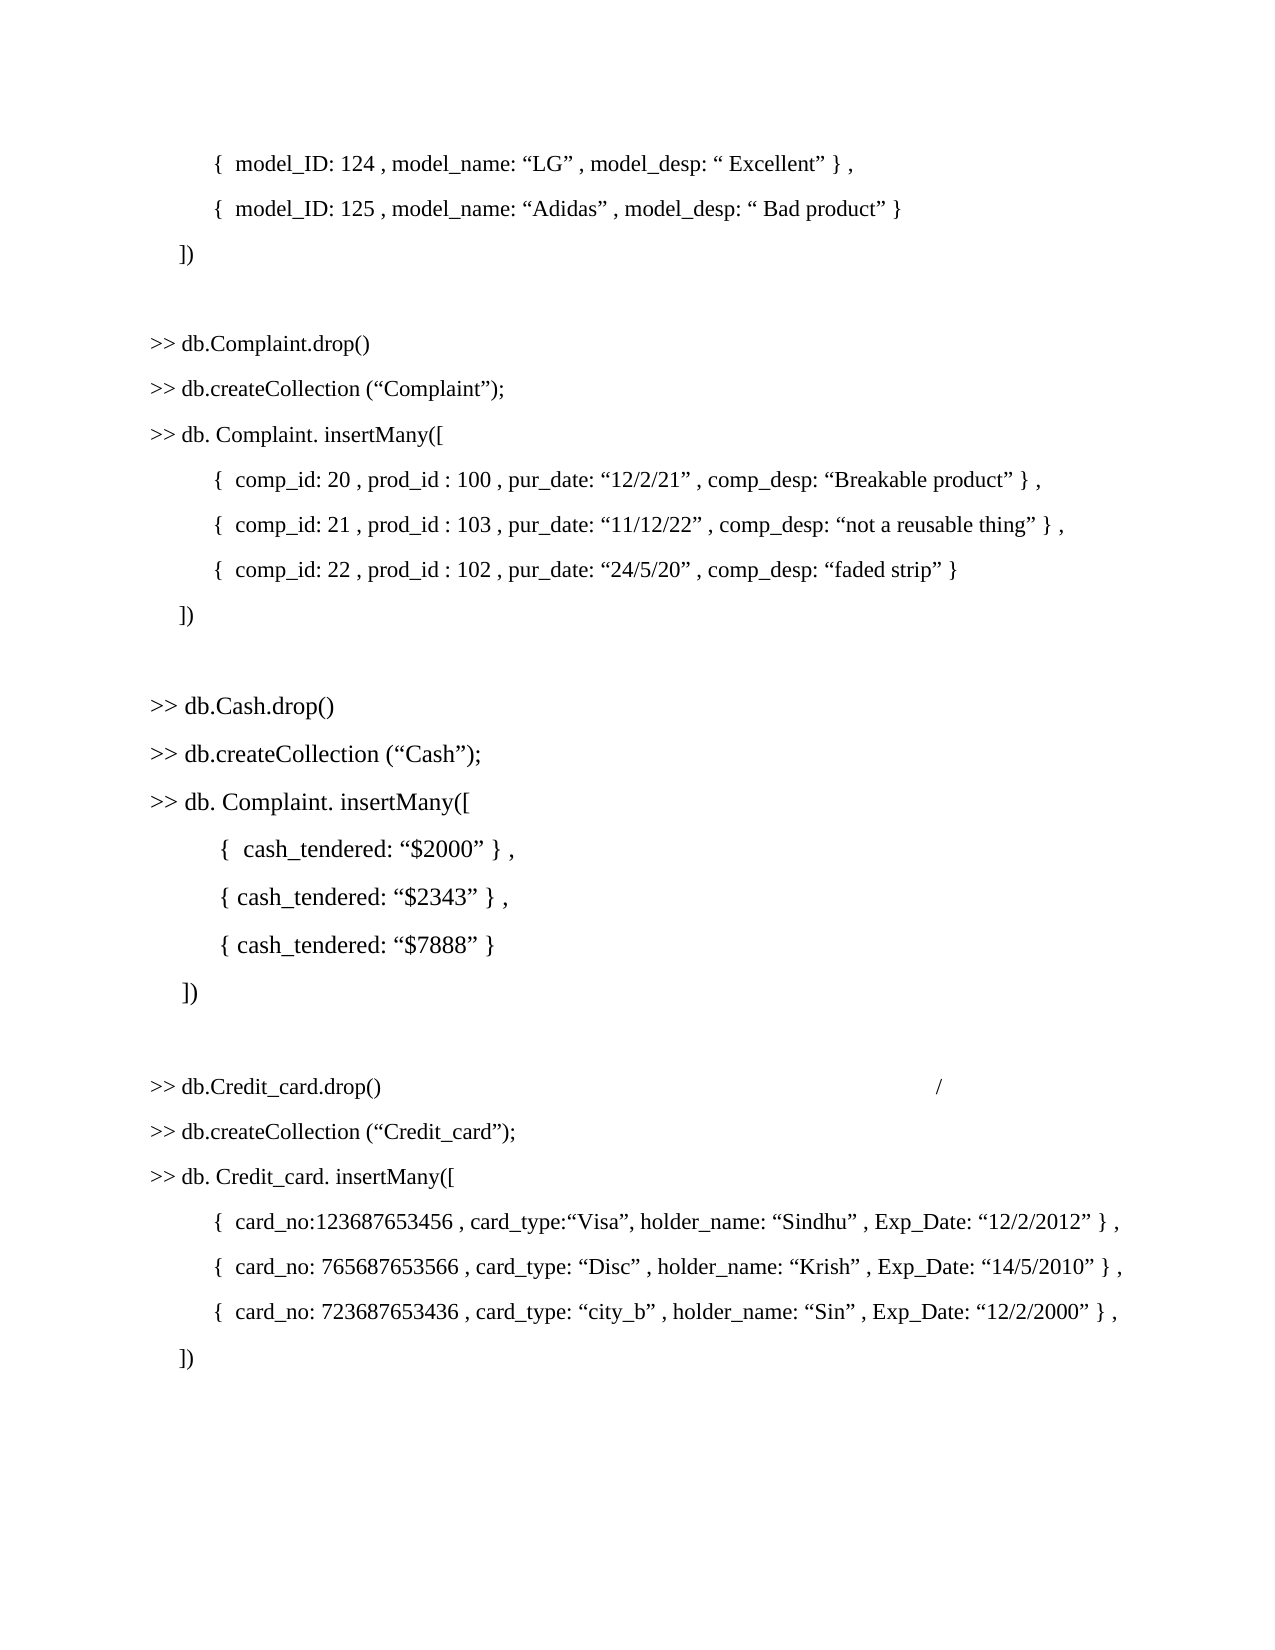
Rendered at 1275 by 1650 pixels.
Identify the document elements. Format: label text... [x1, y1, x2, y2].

text ]) [150, 1343, 1125, 1370]
text >> db.createCollection (“Complaint”); [150, 376, 1125, 402]
text { cash_tendered: “$7888” } [150, 930, 1125, 958]
text >> db. Complaint. insertMany([ [150, 421, 1125, 447]
text { card_no:123687653456 , card_type:“Visa”, holder_name: “Sindhu” , Exp_Date: “12/2/2012” } , [150, 1208, 1125, 1234]
text { model_ID: 125 , model_name: “Adidas” , model_desp: “ Bad product” } [150, 195, 1125, 221]
text { comp_id: 21 , prod_id : 103 , pur_date: “11/12/22” , comp_desp: “not a reusable thing” } , [150, 511, 1125, 537]
text >> db.Cash.drop() [150, 691, 1125, 720]
text ]) [150, 240, 1125, 267]
text >> db.Credit_card.drop() / [150, 1073, 1125, 1099]
text { model_ID: 124 , model_name: “LG” , model_desp: “ Excellent” } , [150, 150, 1125, 176]
text ]) [150, 601, 1125, 627]
text { comp_id: 22 , prod_id : 102 , pur_date: “24/5/20” , comp_desp: “faded strip” } [150, 556, 1125, 582]
text >> db.createCollection (“Cash”); [150, 739, 1125, 768]
text { cash_tendered: “$2000” } , [150, 834, 1125, 863]
text ]) [150, 977, 1125, 1006]
text { cash_tendered: “$2343” } , [150, 882, 1125, 911]
text >> db. Complaint. insertMany([ [150, 787, 1125, 815]
text >> db.createCollection (“Credit_card”); [150, 1118, 1125, 1144]
text { card_no: 723687653436 , card_type: “city_b” , holder_name: “Sin” , Exp_Date: “12/2/2000” } , [150, 1298, 1125, 1325]
text { comp_id: 20 , prod_id : 100 , pur_date: “12/2/21” , comp_desp: “Breakable product” } , [150, 466, 1125, 492]
text { card_no: 765687653566 , card_type: “Disc” , holder_name: “Krish” , Exp_Date: “14/5/2010” } , [150, 1253, 1125, 1280]
text >> db. Credit_card. insertMany([ [150, 1163, 1125, 1189]
text >> db.Complaint.drop() [150, 330, 1125, 357]
